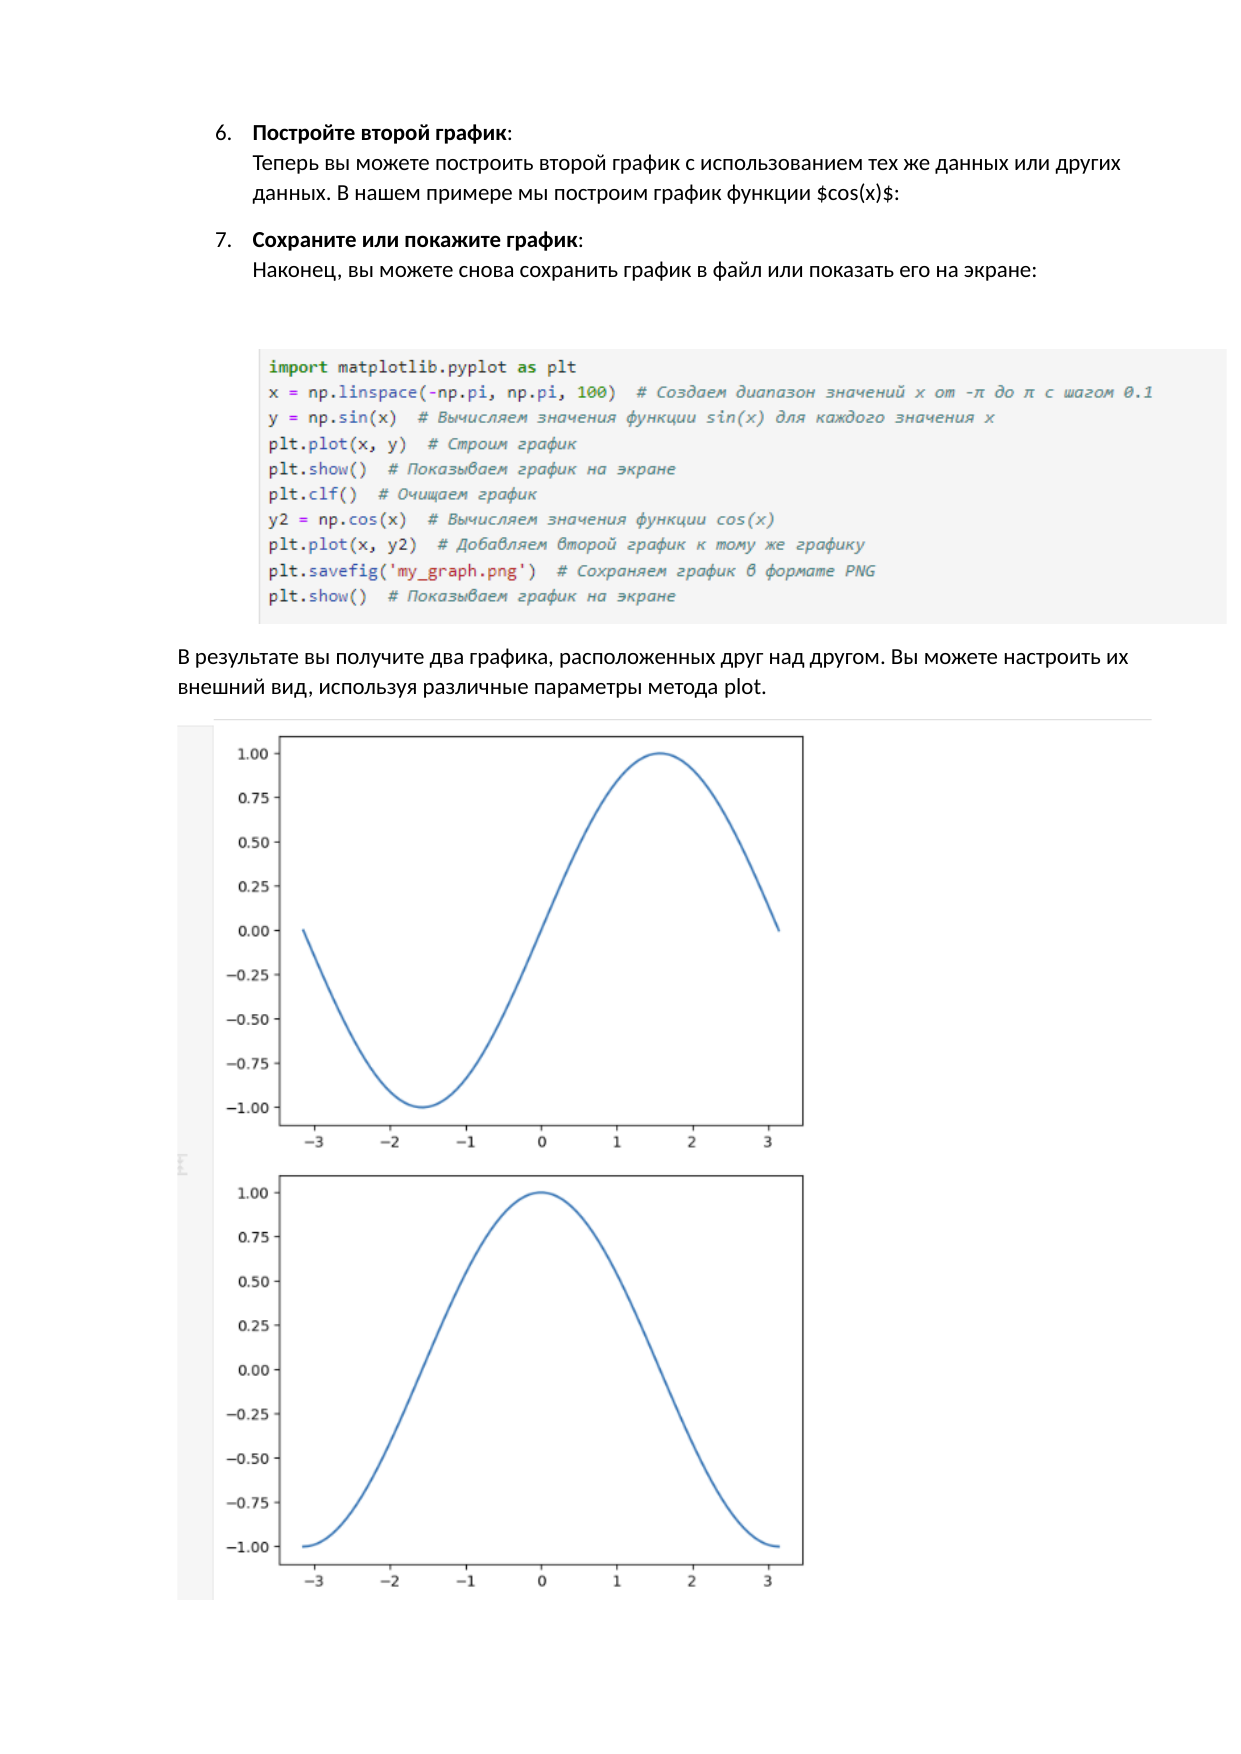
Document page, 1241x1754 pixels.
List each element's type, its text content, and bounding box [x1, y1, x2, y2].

picture [177, 719, 1152, 1600]
list Сохраните или покажите график: Наконец, вы можете снова сохранить график в файл или показать его на экране: [215, 225, 1152, 284]
list Постройте второй график: Теперь вы можете построить второй график с использованием тех же данных или других данных. В нашем примере мы построим график функции $cos(x)$: [215, 118, 1152, 207]
picture [252, 349, 1227, 624]
text В результате вы получите два графика, расположенных друг над другом. Вы можете настроить их внешний вид, используя различные параметры метода plot. [177, 642, 1152, 700]
